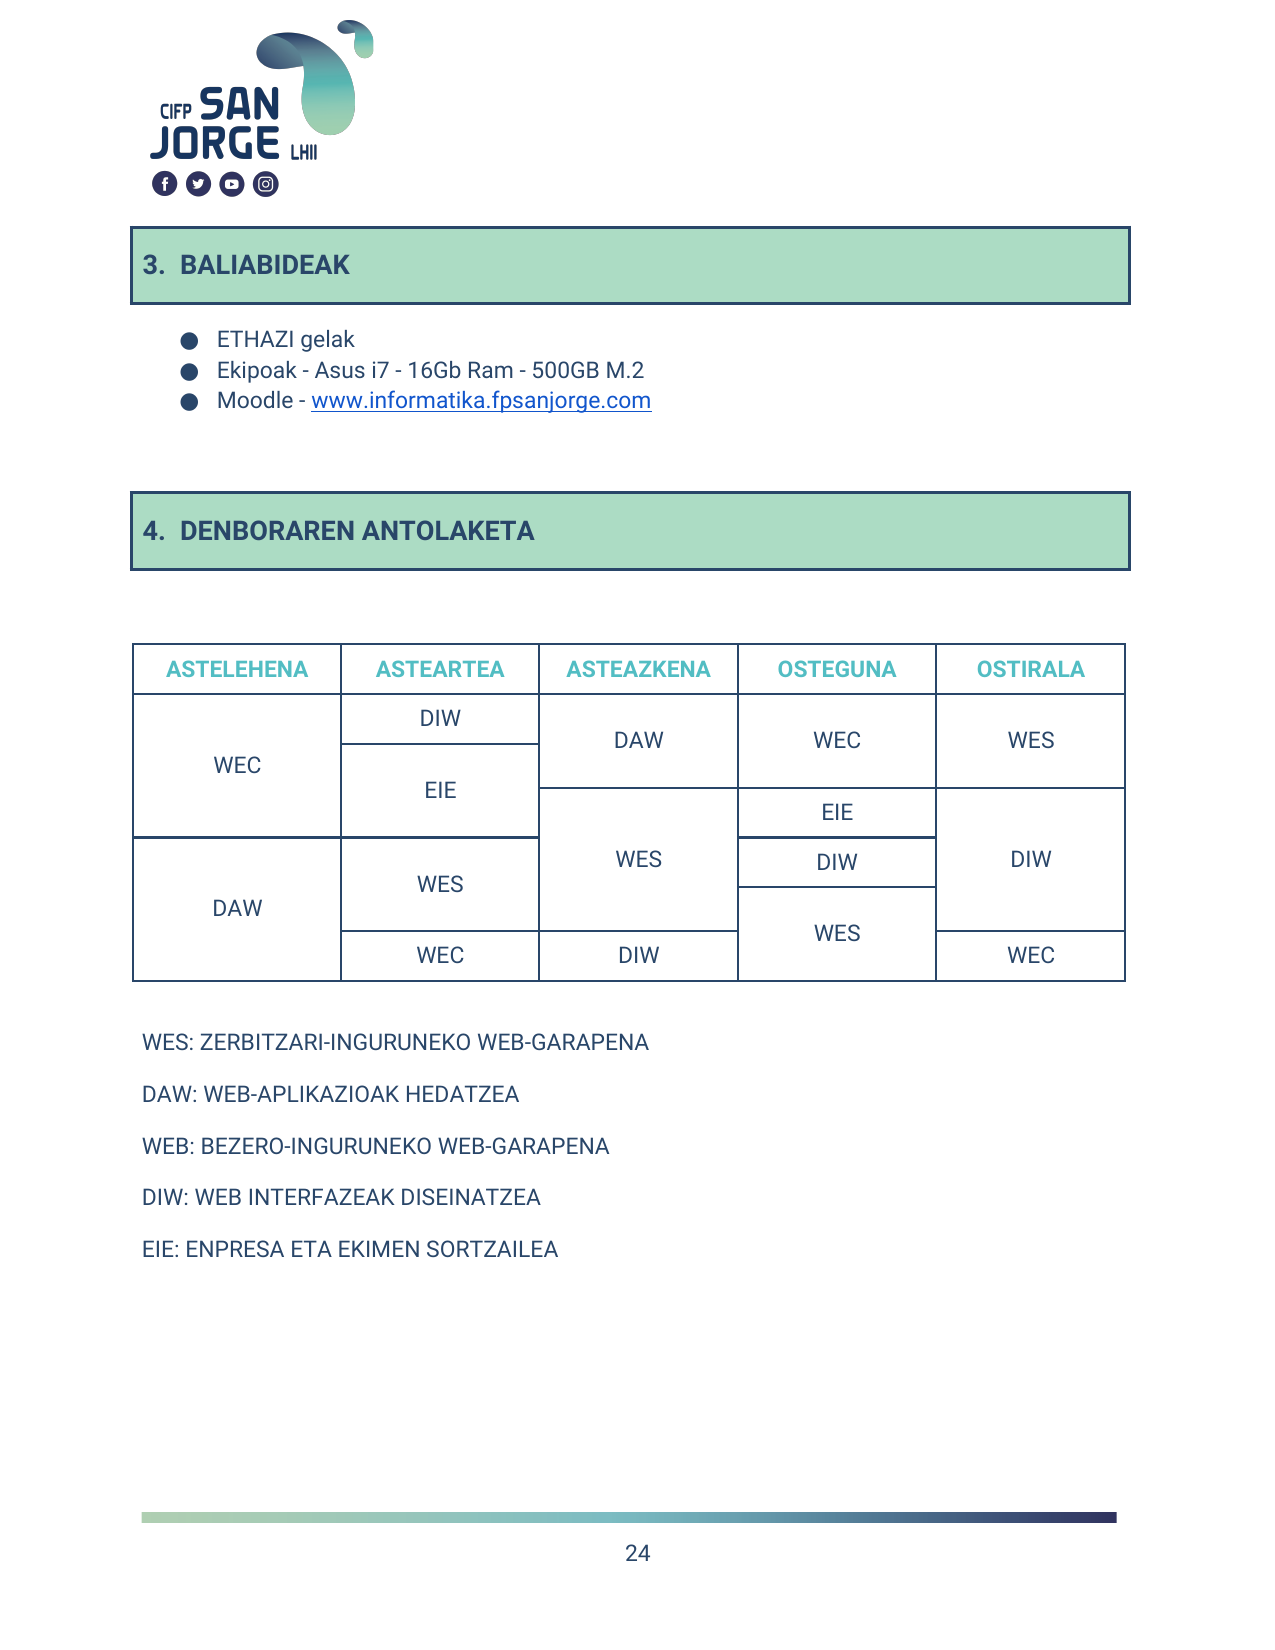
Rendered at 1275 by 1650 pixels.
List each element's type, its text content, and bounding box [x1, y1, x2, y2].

text WES: ZERBITZARI-INGURUNEKO WEB-GARAPENA [142, 1029, 1133, 1056]
table_cell DIW [739, 839, 935, 886]
table_cell WEC [134, 695, 340, 836]
list ETHAZI gelak [179, 326, 1133, 353]
table_cell WES [739, 888, 935, 980]
picture [148, 16, 374, 207]
table_header OSTEGUNA [739, 645, 935, 693]
table_cell WEC [937, 932, 1124, 980]
table_header ASTEAZKENA [540, 645, 737, 693]
table_header ASTELEHENA [134, 645, 340, 693]
table_cell EIE [739, 789, 935, 836]
table_cell WES [540, 789, 737, 930]
table_header DENBORAREN ANTOLAKETA [133, 494, 1128, 568]
table_cell DAW [134, 839, 340, 980]
text WEB: BEZERO-INGURUNEKO WEB-GARAPENA [142, 1133, 1133, 1160]
text DAW: WEB-APLIKAZIOAK HEDATZEA [142, 1081, 1133, 1108]
text EIE: ENPRESA ETA EKIMEN SORTZAILEA [142, 1236, 1133, 1263]
table_cell WES [342, 839, 538, 930]
table_header OSTIRALA [937, 645, 1124, 693]
table_cell EIE [342, 745, 538, 836]
picture [141, 1491, 1117, 1523]
table_cell WEC [739, 695, 935, 787]
table_cell DAW [540, 695, 737, 787]
list Moodle - www.informatika.fpsanjorge.com [179, 388, 1133, 414]
table_cell DIW [342, 695, 538, 743]
table_header BALIABIDEAK [133, 229, 1128, 302]
list Ekipoak - Asus i7 - 16Gb Ram - 500GB M.2 [179, 357, 1133, 384]
table_cell DIW [540, 932, 737, 980]
table_cell DIW [937, 789, 1124, 930]
table_header ASTEARTEA [342, 645, 538, 693]
text DIW: WEB INTERFAZEAK DISEINATZEA [142, 1184, 1133, 1211]
table_cell WES [937, 695, 1124, 787]
table_cell WEC [342, 932, 538, 980]
